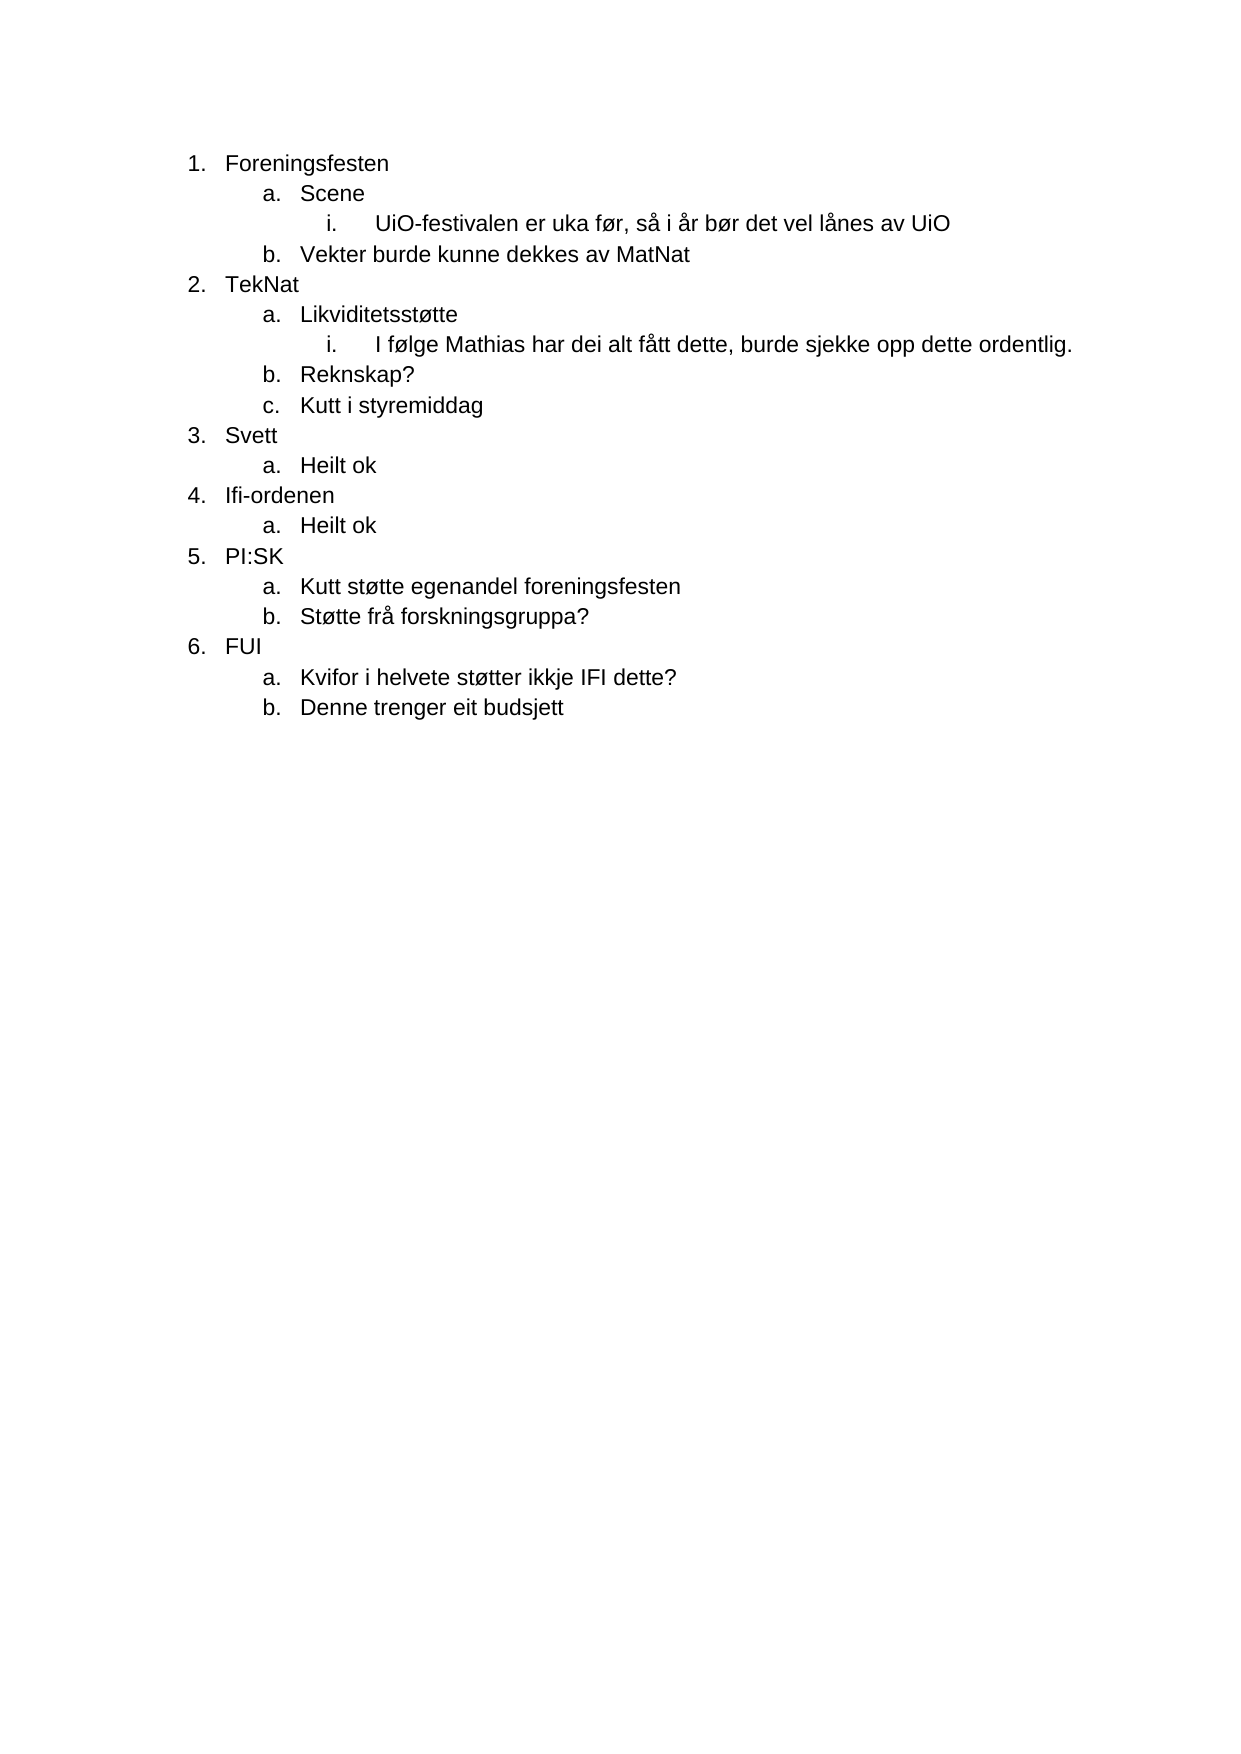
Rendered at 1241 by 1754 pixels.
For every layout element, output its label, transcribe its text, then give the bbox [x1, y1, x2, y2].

list Scene [262, 180, 1090, 207]
list I følge Mathias har dei alt fått dette, burde sjekke opp dette ordentlig. [337, 331, 1090, 358]
list UiO-festivalen er uka før, så i år bør det vel lånes av UiO [337, 210, 1090, 237]
list Støtte frå forskningsgruppa? [262, 603, 1090, 629]
list Heilt ok [262, 512, 1090, 539]
list Heilt ok [262, 452, 1090, 478]
list Kvifor i helvete støtter ikkje IFI dette? [262, 663, 1090, 690]
list Denne trenger eit budsjett [262, 694, 1090, 720]
list TekNat [187, 271, 1090, 297]
list Svett [187, 422, 1090, 448]
list FUI [187, 633, 1090, 660]
list PI:SK [187, 543, 1090, 569]
list Likviditetsstøtte [262, 301, 1090, 327]
list Foreningsfesten [187, 150, 1090, 176]
list Vekter burde kunne dekkes av MatNat [262, 241, 1090, 267]
list Kutt i styremiddag [262, 392, 1090, 418]
list Kutt støtte egenandel foreningsfesten [262, 573, 1090, 599]
list Ifi-ordenen [187, 482, 1090, 509]
list Reknskap? [262, 361, 1090, 388]
